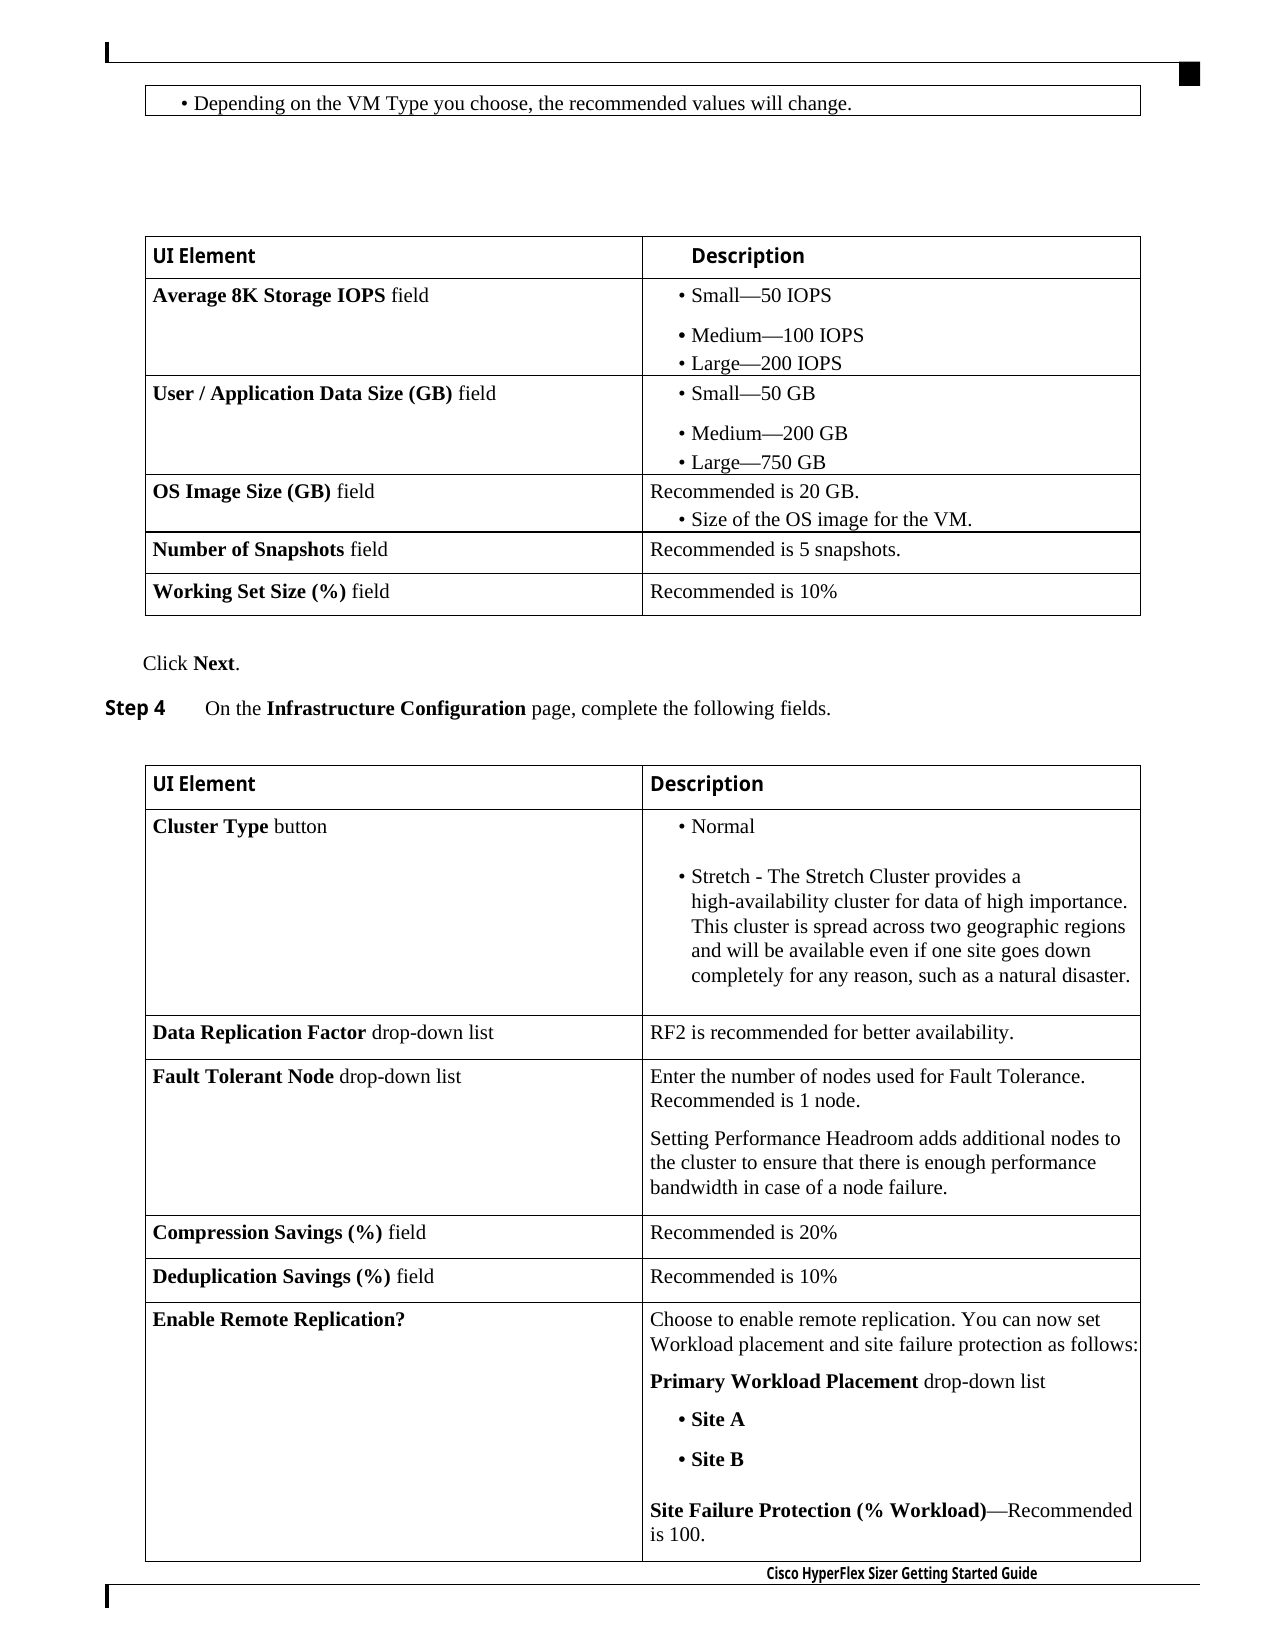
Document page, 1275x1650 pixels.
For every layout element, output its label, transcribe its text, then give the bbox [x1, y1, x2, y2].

table_header Description [643, 237, 1140, 278]
table_cell Recommended is 20% [643, 1216, 1140, 1258]
table_cell Cluster Type button [146, 810, 642, 1014]
table_cell Normal Stretch - The Stretch Cluster provides a high-availability cluster for data of high importance. This cluster is spread across two geographic regions and will be available even if one site goes down completely for any reason, such as a natural disaster. [643, 810, 1140, 1014]
table_cell Choose to enable remote replication. You can now set Workload placement and site failure protection as follows: Primary Workload Placement drop-down list Site A Site B Site Failure Protection (% Workload)—Recommended is 100. [643, 1303, 1140, 1561]
table_header UI Element [146, 237, 642, 278]
table_cell Enter the number of nodes used for Fault Tolerance. Recommended is 1 node. Setting Performance Headroom adds additional nodes to the cluster to ensure that there is enough performance bandwidth in case of a node failure. [643, 1060, 1140, 1215]
table_cell Recommended is 10% [643, 1259, 1140, 1302]
table_cell Recommended is 20 GB. Size of the OS image for the VM. [643, 475, 1140, 531]
table_cell User / Application Data Size (GB) field [146, 376, 642, 474]
table_header Description [643, 766, 1140, 808]
table_cell Small—50 GB Medium—200 GB Large—750 GB [643, 376, 1140, 474]
table_cell Recommended is 10% [643, 574, 1140, 615]
table_cell Working Set Size (%) field [146, 574, 642, 615]
table_cell Data Replication Factor drop-down list [146, 1016, 642, 1058]
table_cell Small—50 IOPS Medium—100 IOPS Large—200 IOPS [643, 279, 1140, 375]
table_cell Number of Snapshots field [146, 533, 642, 573]
table_cell OS Image Size (GB) field [146, 475, 642, 531]
table_cell Deduplication Savings (%) field [146, 1259, 642, 1302]
table_cell Enable Remote Replication? [146, 1303, 642, 1561]
text Step 4 On the Infrastructure Configuration page, complete the following fields. [105, 693, 1231, 722]
text Click Next. [54, 651, 1231, 675]
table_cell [146, 86, 1140, 115]
table_cell Average 8K Storage IOPS field [146, 279, 642, 375]
table_cell RF2 is recommended for better availability. [643, 1016, 1140, 1058]
table_cell Compression Savings (%) field [146, 1216, 642, 1258]
table_header UI Element [146, 766, 642, 808]
table_cell Recommended is 5 snapshots. [643, 533, 1140, 573]
table_cell Fault Tolerant Node drop-down list [146, 1060, 642, 1215]
